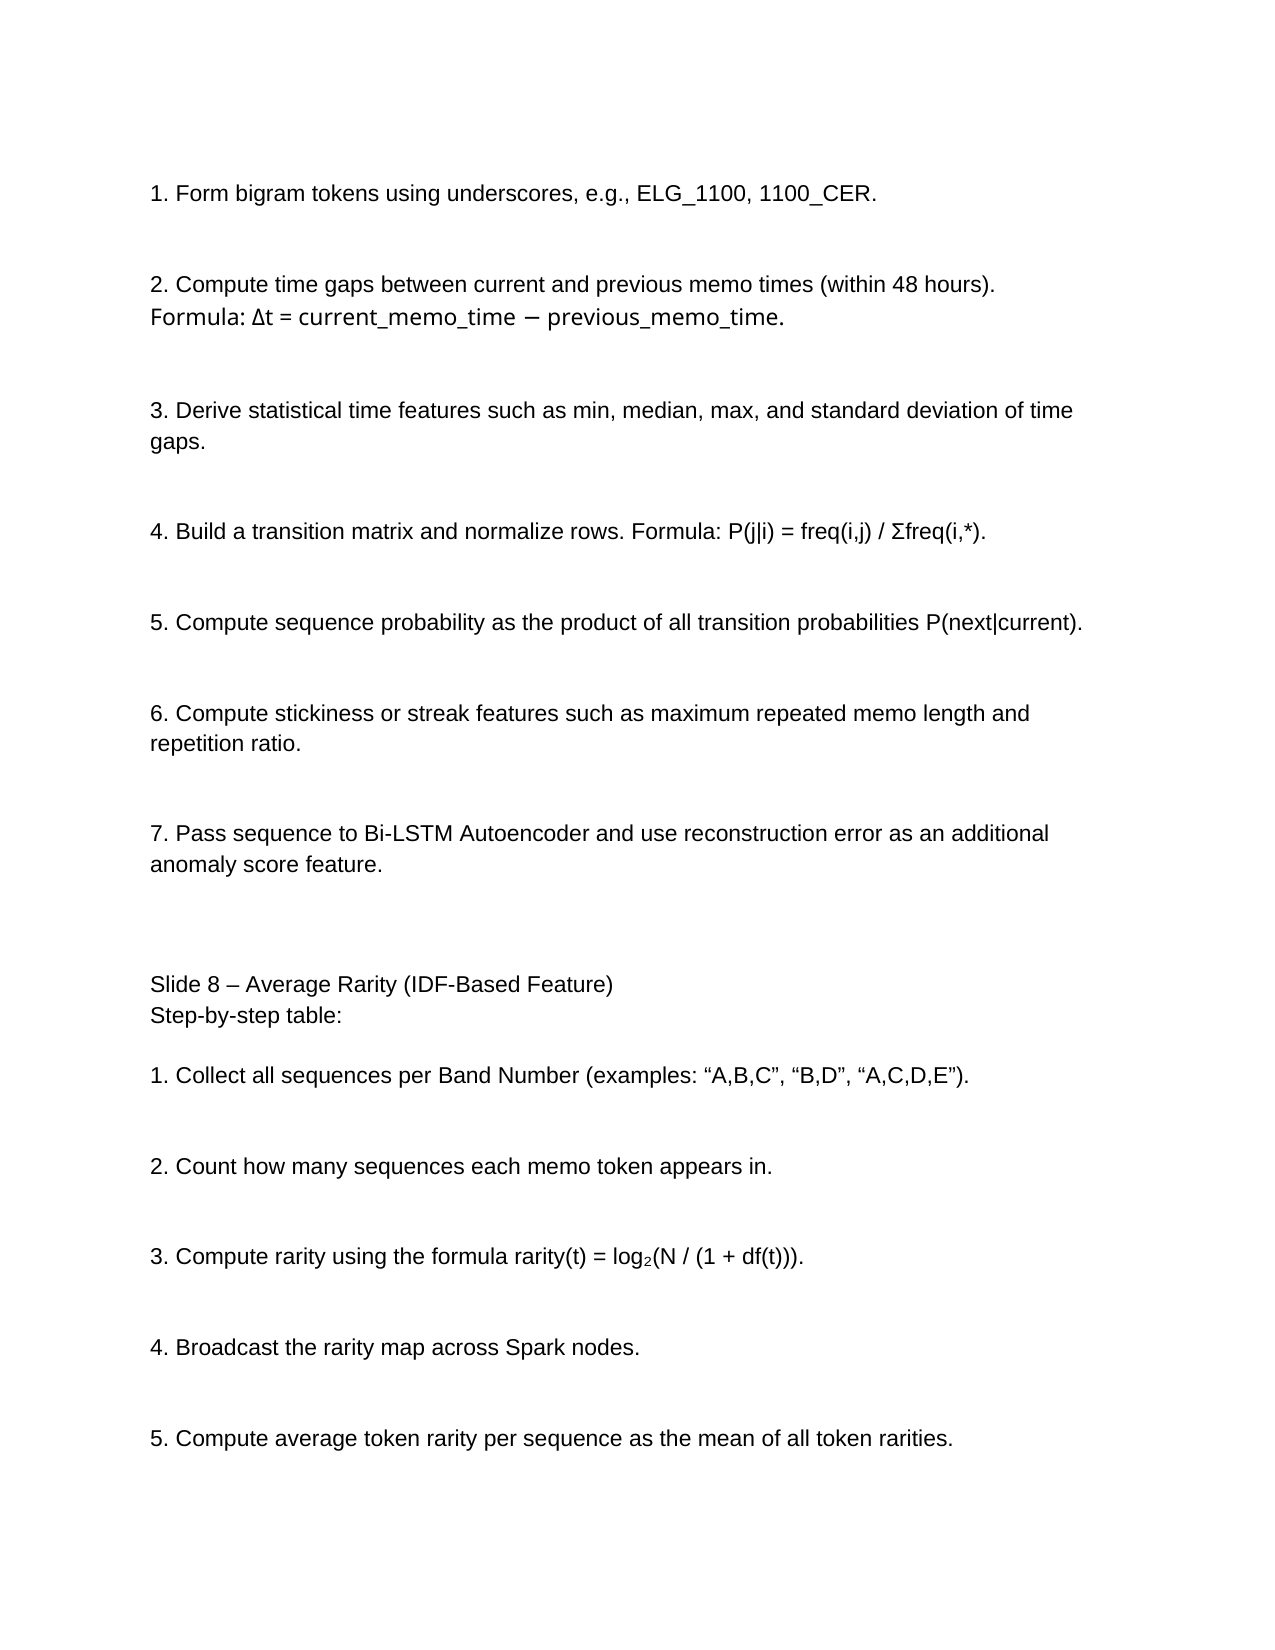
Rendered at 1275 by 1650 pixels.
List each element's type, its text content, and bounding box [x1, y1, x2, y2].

text 5. Compute sequence probability as the product of all transition probabilities P(next|current). [150, 609, 1125, 635]
text 3. Derive statistical time features such as min, median, max, and standard deviation of time gaps. [150, 397, 1125, 454]
text Slide 8 – Average Rarity (IDF-Based Feature) [150, 971, 1125, 998]
text Step-by-step table: [150, 1002, 1125, 1028]
text 2. Count how many sequences each memo token appears in. [150, 1153, 1125, 1179]
text 4. Broadcast the rarity map across Spark nodes. [150, 1334, 1125, 1360]
text 1. Collect all sequences per Band Number (examples: “A,B,C”, “B,D”, “A,C,D,E”). [150, 1062, 1125, 1088]
text 3. Compute rarity using the formula rarity(t) = log₂(N / (1 + df(t))). [150, 1243, 1125, 1269]
text 4. Build a transition matrix and normalize rows. Formula: P(j|i) = freq(i,j) / Σfreq(i,*). [150, 518, 1125, 544]
text 5. Compute average token rarity per sequence as the mean of all token rarities. [150, 1424, 1125, 1451]
text 1. Form bigram tokens using underscores, e.g., ELG_1100, 1100_CER. [150, 180, 1125, 207]
text 7. Pass sequence to Bi-LSTM Autoencoder and use reconstruction error as an additional anomaly score feature. [150, 820, 1125, 877]
text Formula: Δt = current_memo_time − previous_memo_time. [150, 301, 1125, 332]
text 2. Compute time gaps between current and previous memo times (within 48 hours). [150, 271, 1125, 297]
text 6. Compute stickiness or streak features such as maximum repeated memo length and repetition ratio. [150, 699, 1125, 756]
